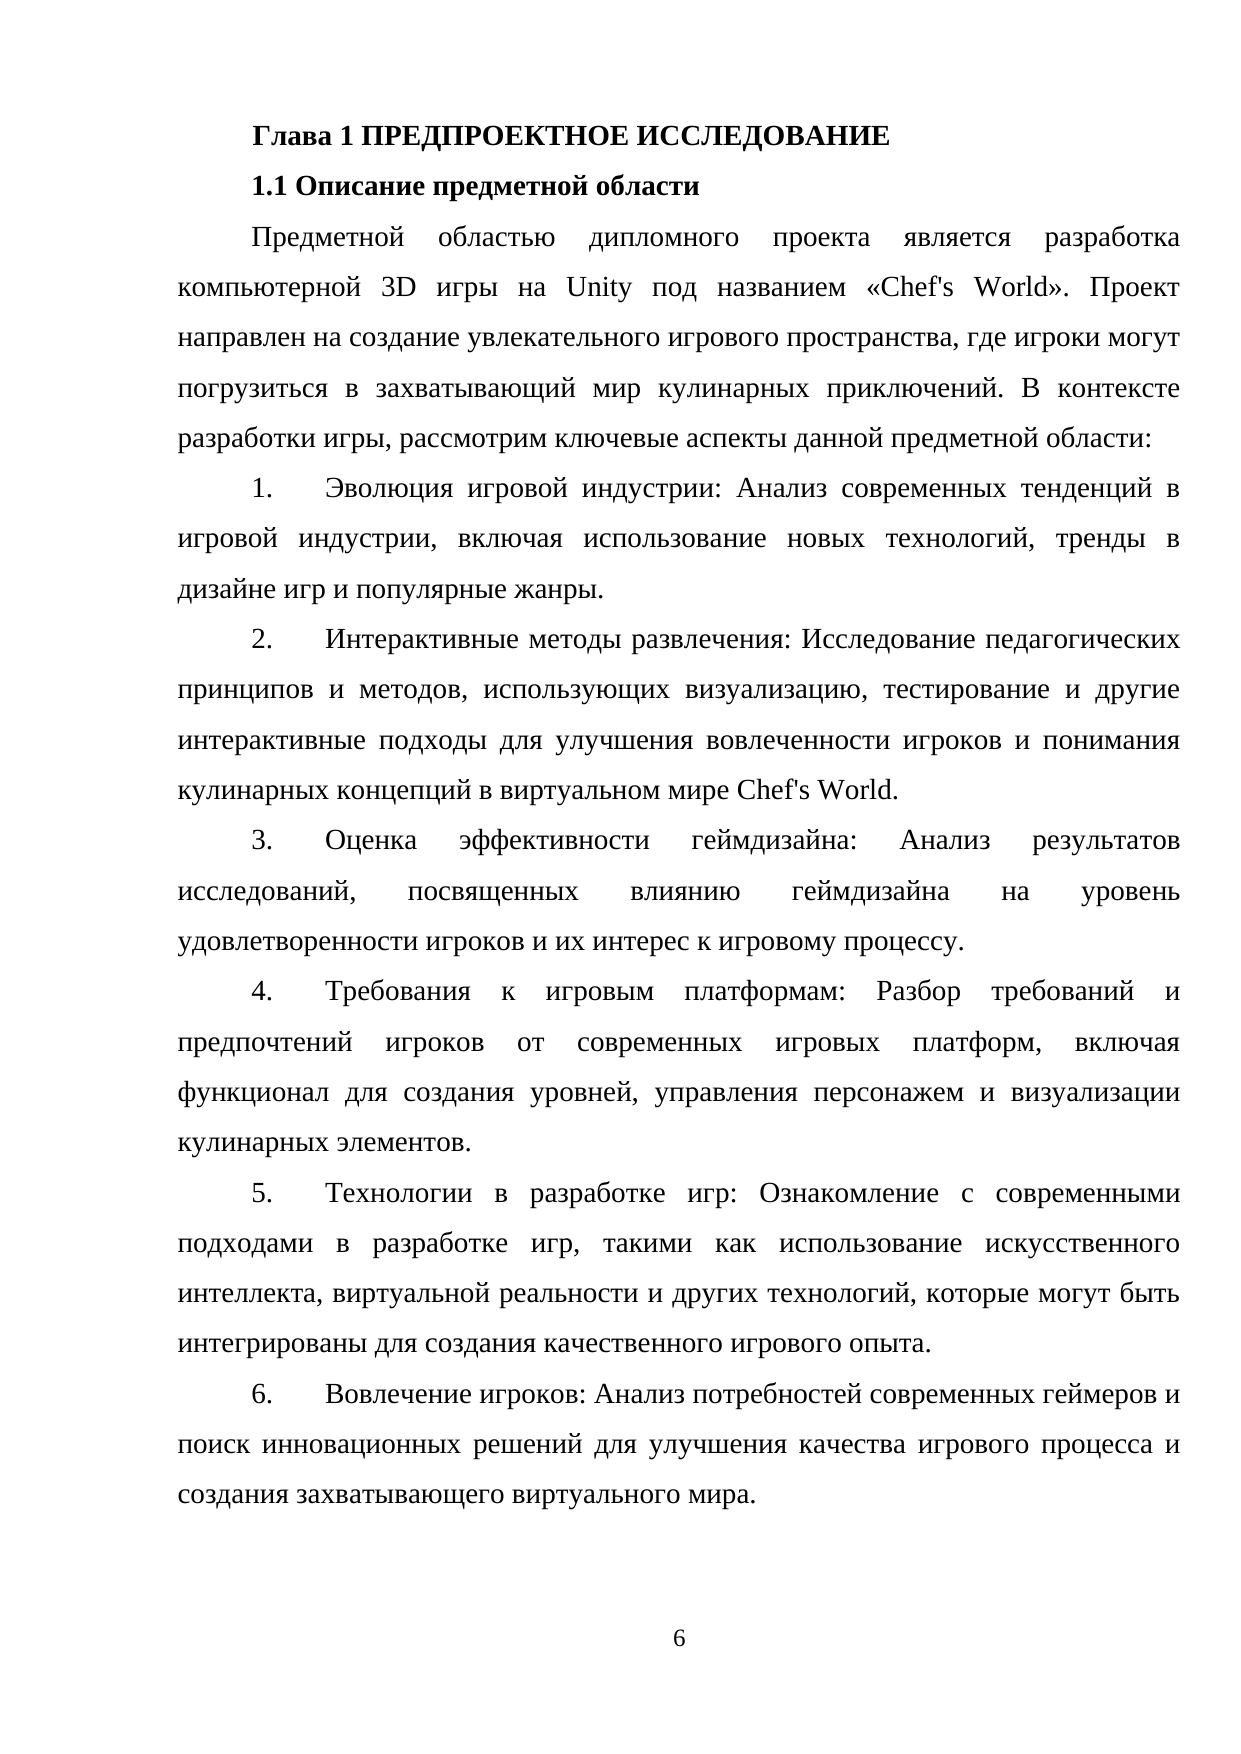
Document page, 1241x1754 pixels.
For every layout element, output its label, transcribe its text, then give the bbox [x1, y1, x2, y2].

list Требования к игровым платформам: Разбор требований и предпочтений игроков от современных игровых платформ, включая функционал для создания уровней, управления персонажем и визуализации кулинарных элементов. [177, 973, 1181, 1158]
text Предметной областью дипломного проекта является разработка компьютерной 3D игры на Unity под названием «Chef's World». Проект направлен на создание увлекательного игрового пространства, где игроки могут погрузиться в захватывающий мир кулинарных приключений. В контексте разработки игры, рассмотрим ключевые аспекты данной предметной области: [177, 219, 1181, 453]
list Оценка эффективности геймдизайна: Анализ результатов исследований, посвященных влиянию геймдизайна на уровень удовлетворенности игроков и их интерес к игровому процессу. [177, 822, 1181, 957]
list Вовлечение игроков: Анализ потребностей современных геймеров и поиск инновационных решений для улучшения качества игрового процесса и создания захватывающего виртуального мира. [177, 1376, 1181, 1510]
list Интерактивные методы развлечения: Исследование педагогических принципов и методов, использующих визуализацию, тестирование и другие интерактивные подходы для улучшения вовлеченности игроков и понимания кулинарных концепций в виртуальном мире Chef's World. [177, 621, 1181, 806]
list Эволюция игровой индустрии: Анализ современных тенденций в игровой индустрии, включая использование новых технологий, тренды в дизайне игр и популярные жанры. [177, 470, 1181, 604]
subtitle Глава 1 ПРЕДПРОЕКТНОЕ ИССЛЕДОВАНИЕ [177, 118, 1181, 152]
subtitle 1.1 Описание предметной области [177, 168, 1181, 202]
list Технологии в разработке игр: Ознакомление с современными подходами в разработке игр, такими как использование искусственного интеллекта, виртуальной реальности и других технологий, которые могут быть интегрированы для создания качественного игрового опыта. [177, 1175, 1181, 1359]
